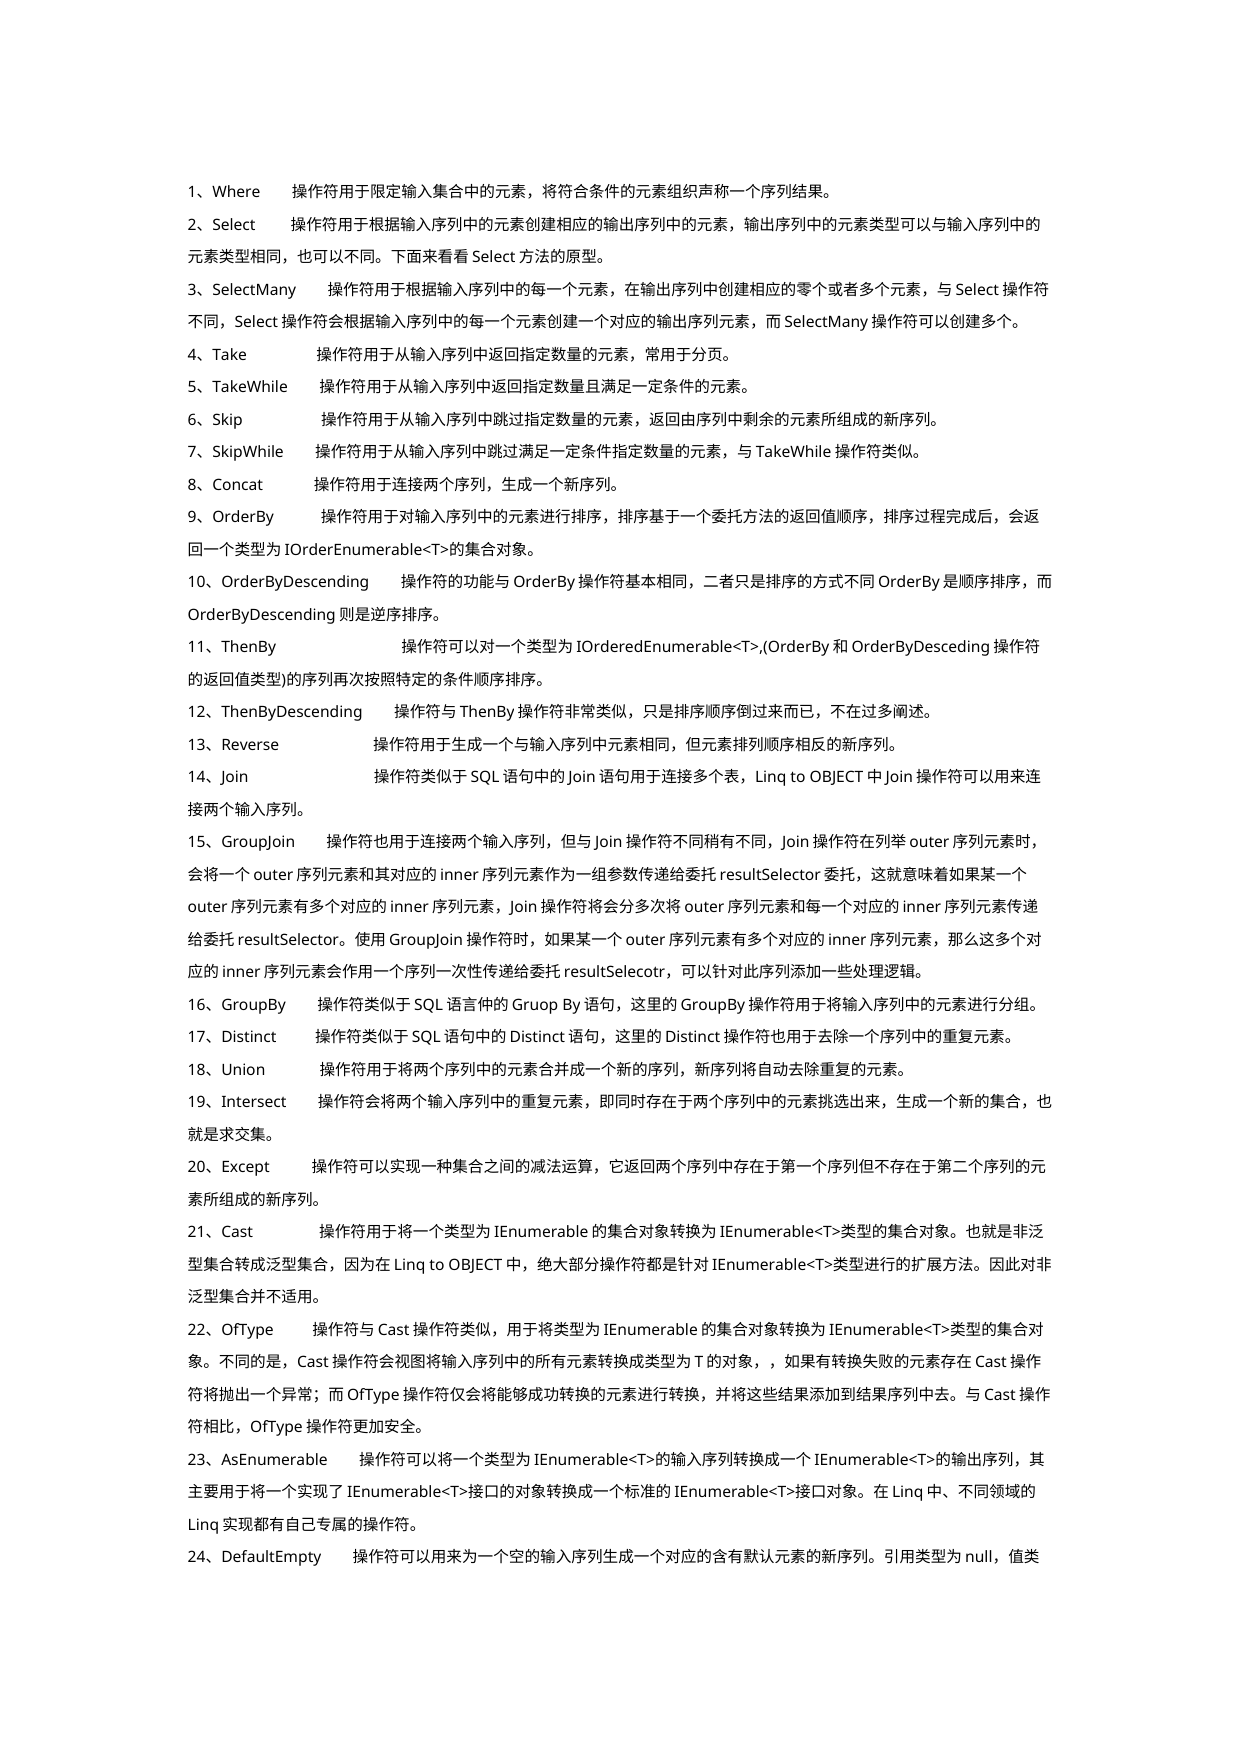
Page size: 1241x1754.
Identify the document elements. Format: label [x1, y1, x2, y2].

text [187, 174, 1053, 1572]
